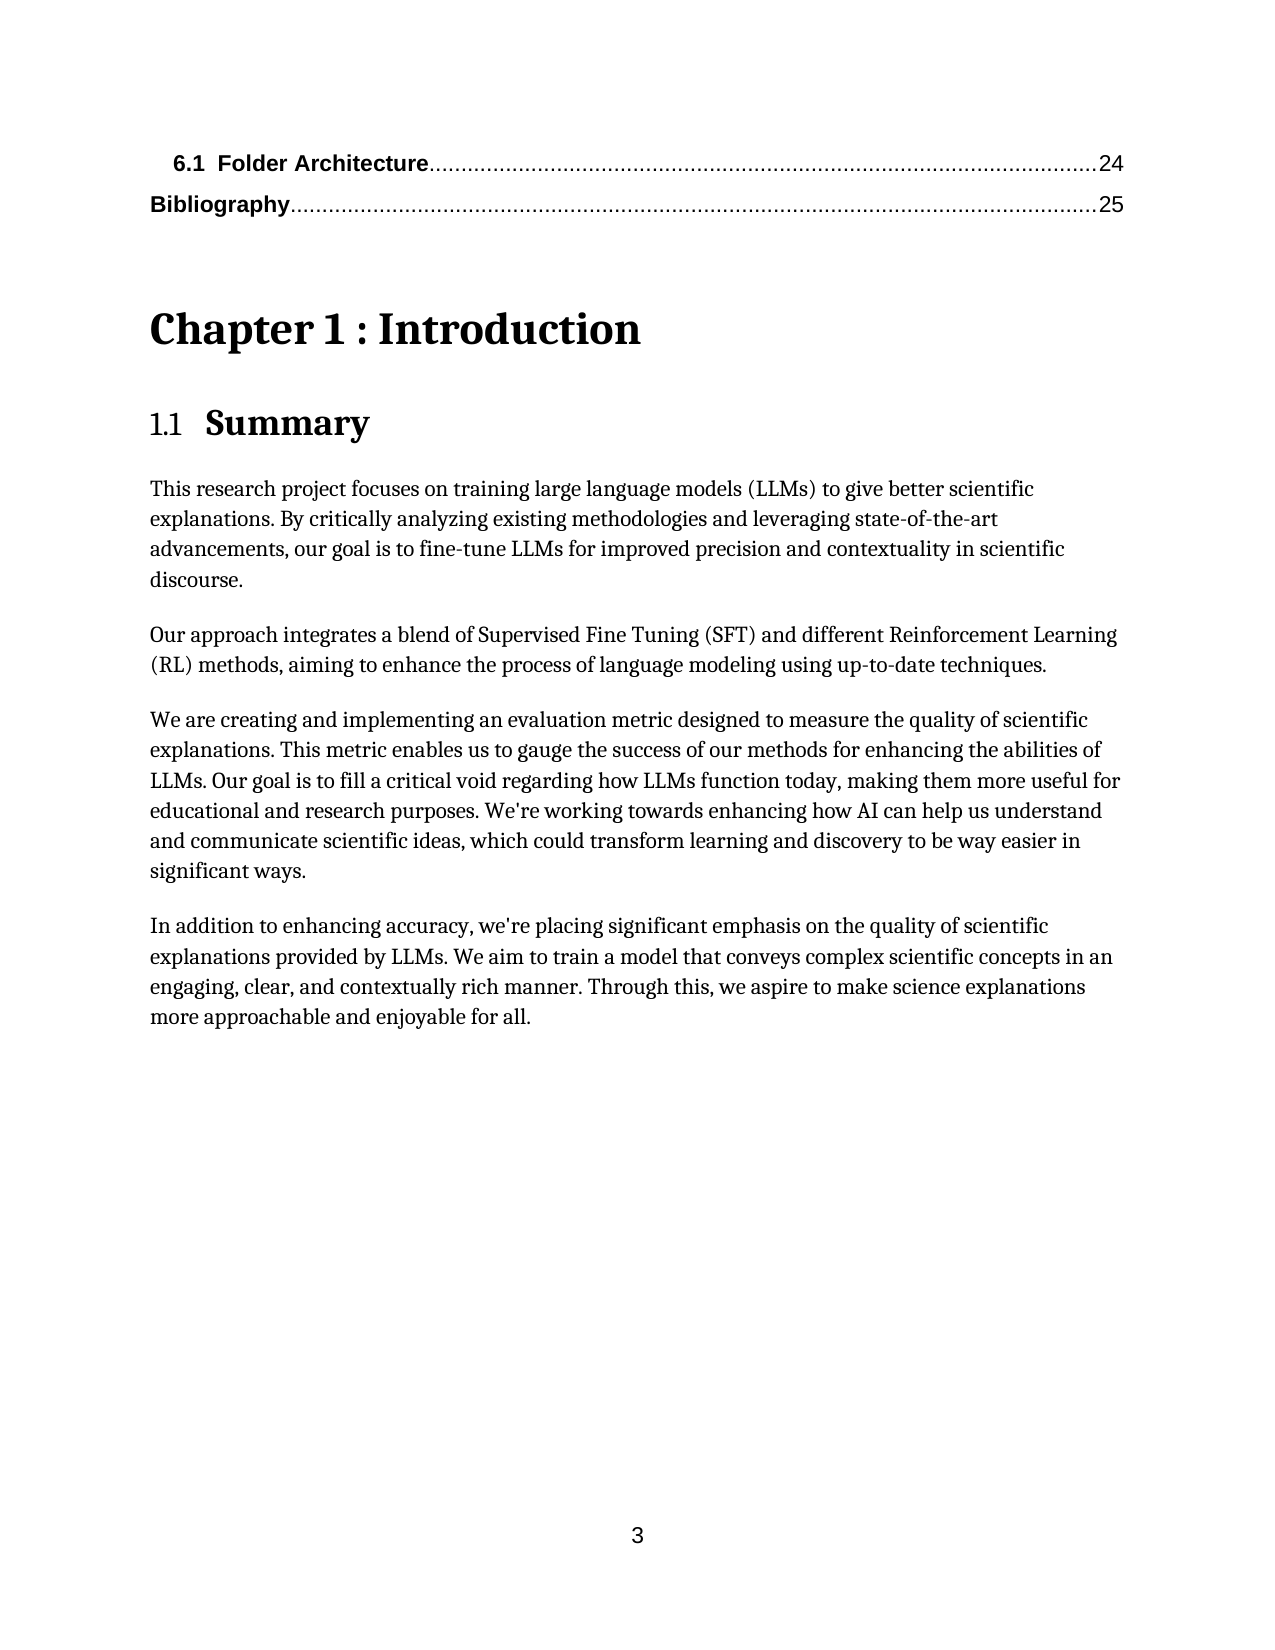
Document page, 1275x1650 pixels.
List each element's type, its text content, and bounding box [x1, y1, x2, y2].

text This research project focuses on training large language models (LLMs) to give better scientific explanations. By critically analyzing existing methodologies and leveraging state-of-the-art advancements, our goal is to fine-tune LLMs for improved precision and contextuality in scientific discourse. [150, 476, 1125, 593]
text Our approach integrates a blend of Supervised Fine Tuning (SFT) and different Reinforcement Learning (RL) methods, aiming to enhance the process of language modeling using up-to-date techniques. [150, 622, 1125, 678]
subtitle Chapter 1 : Introduction [150, 303, 1125, 356]
text We are creating and implementing an evaluation metric designed to measure the quality of scientific explanations. This metric enables us to gauge the success of our methods for enhancing the abilities of LLMs. Our goal is to fill a critical void regarding how LLMs function today, making them more useful for educational and research purposes. We're working towards enhancing how AI can help us understand and communicate scientific ideas, which could transform learning and discovery to be way easier in significant ways. [150, 707, 1125, 884]
text In addition to enhancing accuracy, we're placing significant emphasis on the quality of scientific explanations provided by LLMs. We aim to train a model that conveys complex scientific concepts in an engaging, clear, and contextually rich manner. Through this, we aspire to make science explanations more approachable and enjoyable for all. [150, 913, 1125, 1030]
subtitle Summary [150, 401, 1125, 444]
